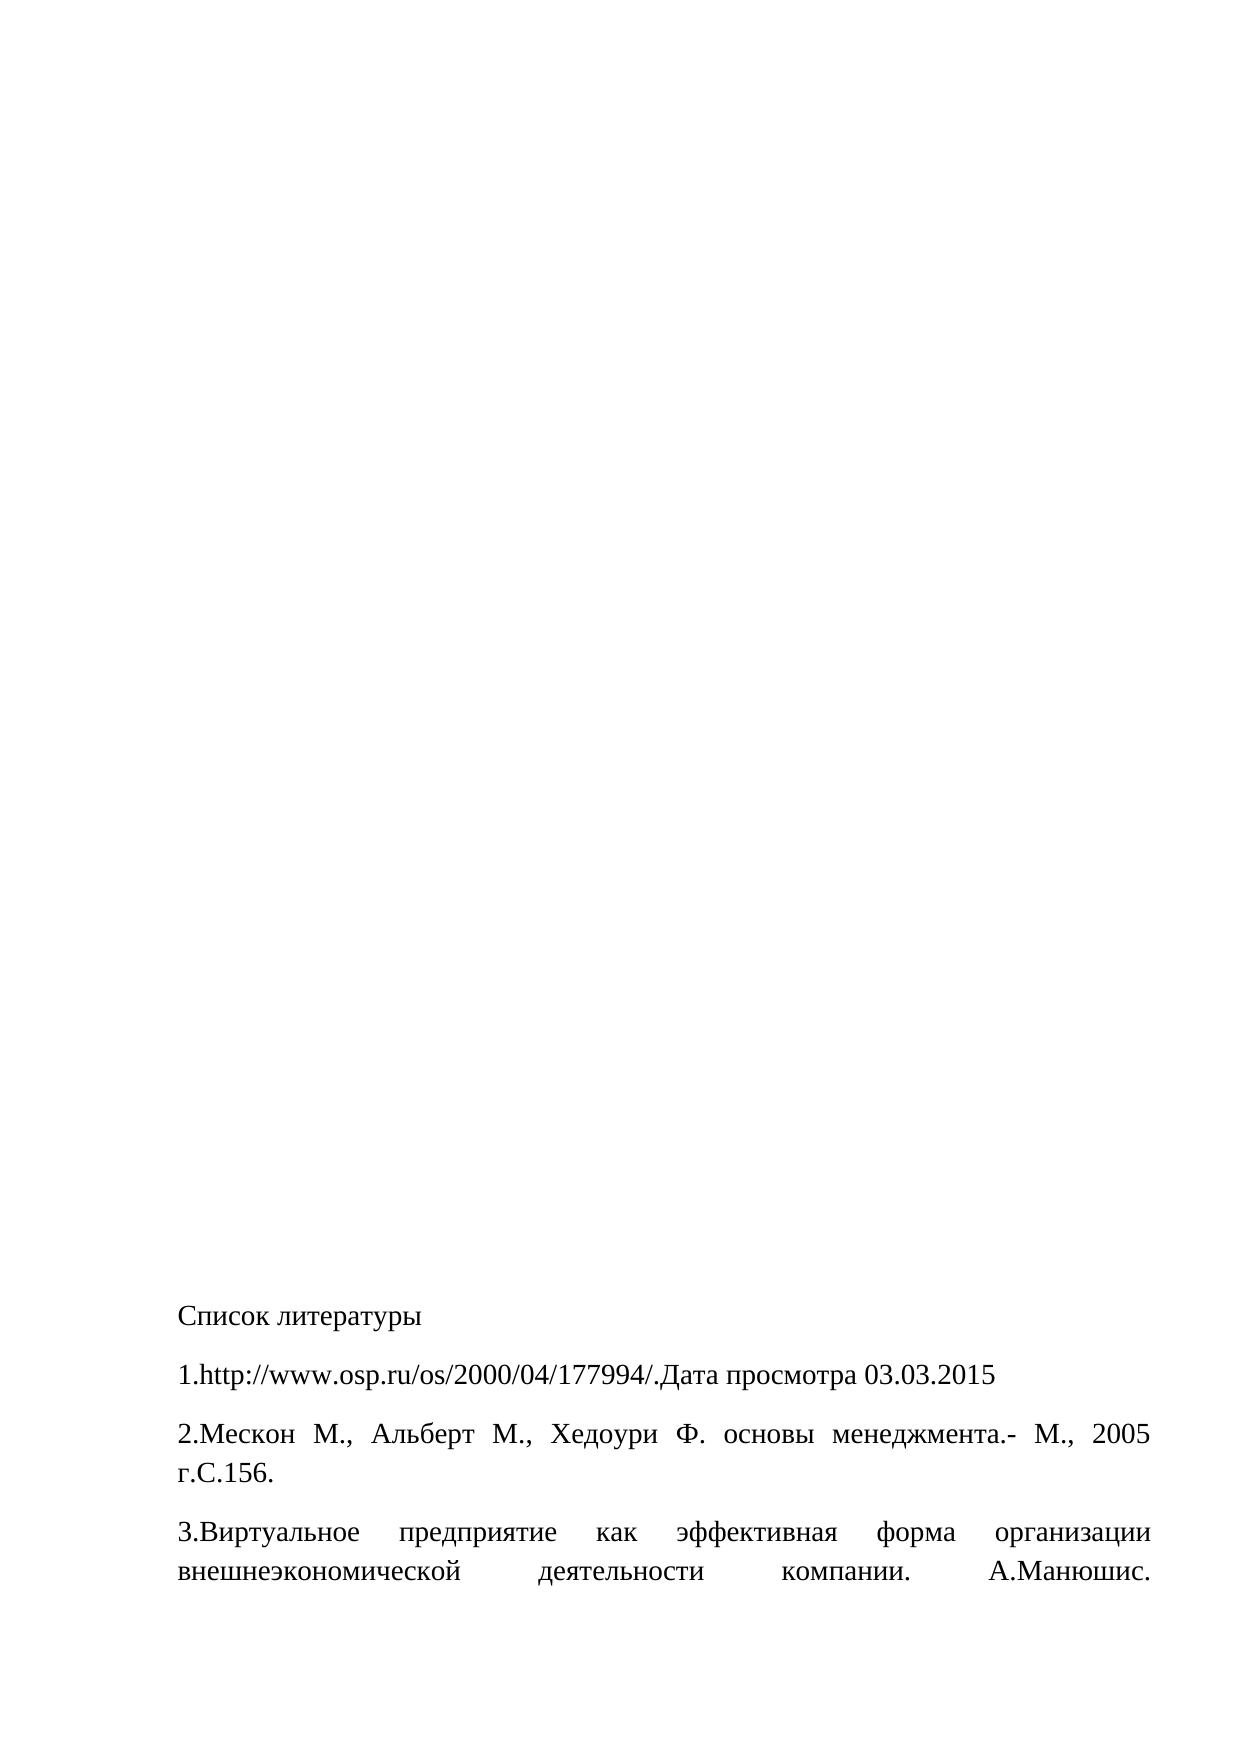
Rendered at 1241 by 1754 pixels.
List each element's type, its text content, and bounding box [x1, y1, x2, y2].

text 1.http://www.osp.ru/os/2000/04/177994/.Дата просмотра 03.03.2015 [177, 1357, 1152, 1391]
text Список литературы [177, 1298, 1152, 1331]
text 2.Мескон М., Альберт М., Хедоури Ф. основы менеджмента.- М., 2005 г.С.156. [177, 1417, 1152, 1489]
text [177, 1514, 1152, 1587]
